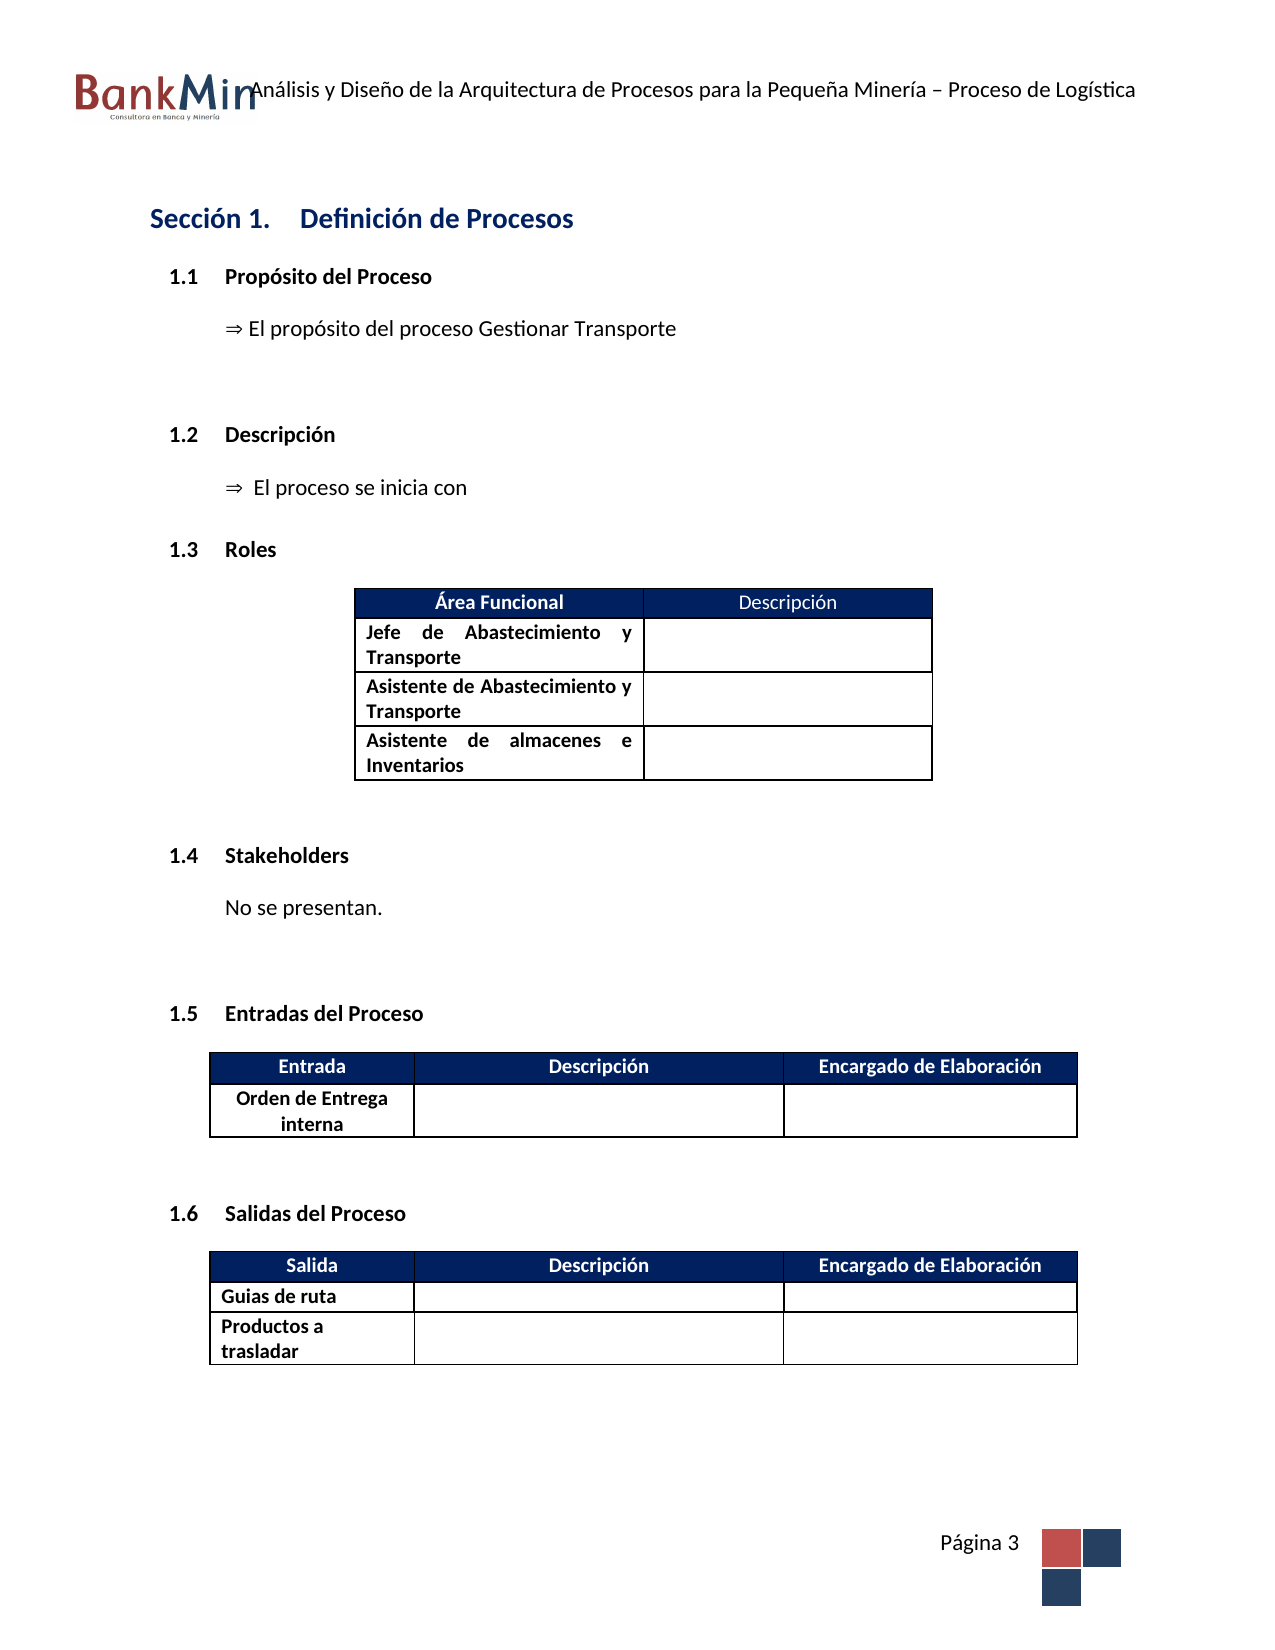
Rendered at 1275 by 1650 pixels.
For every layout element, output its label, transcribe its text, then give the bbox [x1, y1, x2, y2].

table_cell Jefe de Abastecimiento y Transporte [356, 619, 643, 671]
table_cell [415, 1085, 783, 1136]
table_header Salida [211, 1252, 414, 1281]
table_header Área Funcional [356, 589, 643, 617]
subtitle 1.5 Entradas del Proceso [169, 999, 1137, 1027]
text El proceso se inicia con [225, 473, 1137, 501]
table_cell [785, 1283, 1076, 1311]
table_header Descripción [415, 1252, 783, 1281]
table_cell [645, 619, 931, 671]
table_cell Productos a trasladar [211, 1313, 414, 1364]
subtitle Sección 1. Definición de Procesos [150, 200, 1137, 236]
text El propósito del proceso Gestionar Transporte [225, 314, 1137, 342]
table_header Encargado de Elaboración [784, 1053, 1077, 1083]
table_header Encargado de Elaboración [784, 1252, 1077, 1281]
table_cell Asistente de Abastecimiento y Transporte [356, 673, 643, 725]
table_header Descripción [415, 1053, 783, 1083]
table_cell Orden de Entrega interna [211, 1085, 413, 1136]
picture [73, 71, 258, 124]
subtitle 1.2 Descripción [169, 420, 1137, 448]
table_header Entrada [211, 1053, 414, 1083]
table_cell [784, 1313, 1077, 1364]
subtitle 1.3 Roles [169, 535, 1137, 563]
subtitle 1.4 Stakeholders [169, 841, 1137, 869]
table_cell Asistente de almacenes e Inventarios [356, 727, 643, 779]
table_cell Guias de ruta [211, 1283, 413, 1311]
table_cell [415, 1313, 783, 1364]
table_cell [644, 673, 932, 725]
subtitle 1.6 Salidas del Proceso [169, 1199, 1137, 1227]
text No se presentan. [150, 893, 1137, 921]
table_cell [645, 727, 931, 779]
table_cell [785, 1085, 1076, 1136]
subtitle 1.1 Propósito del Proceso [169, 262, 1137, 290]
table_header Descripción [644, 589, 932, 617]
table_cell [415, 1283, 783, 1311]
